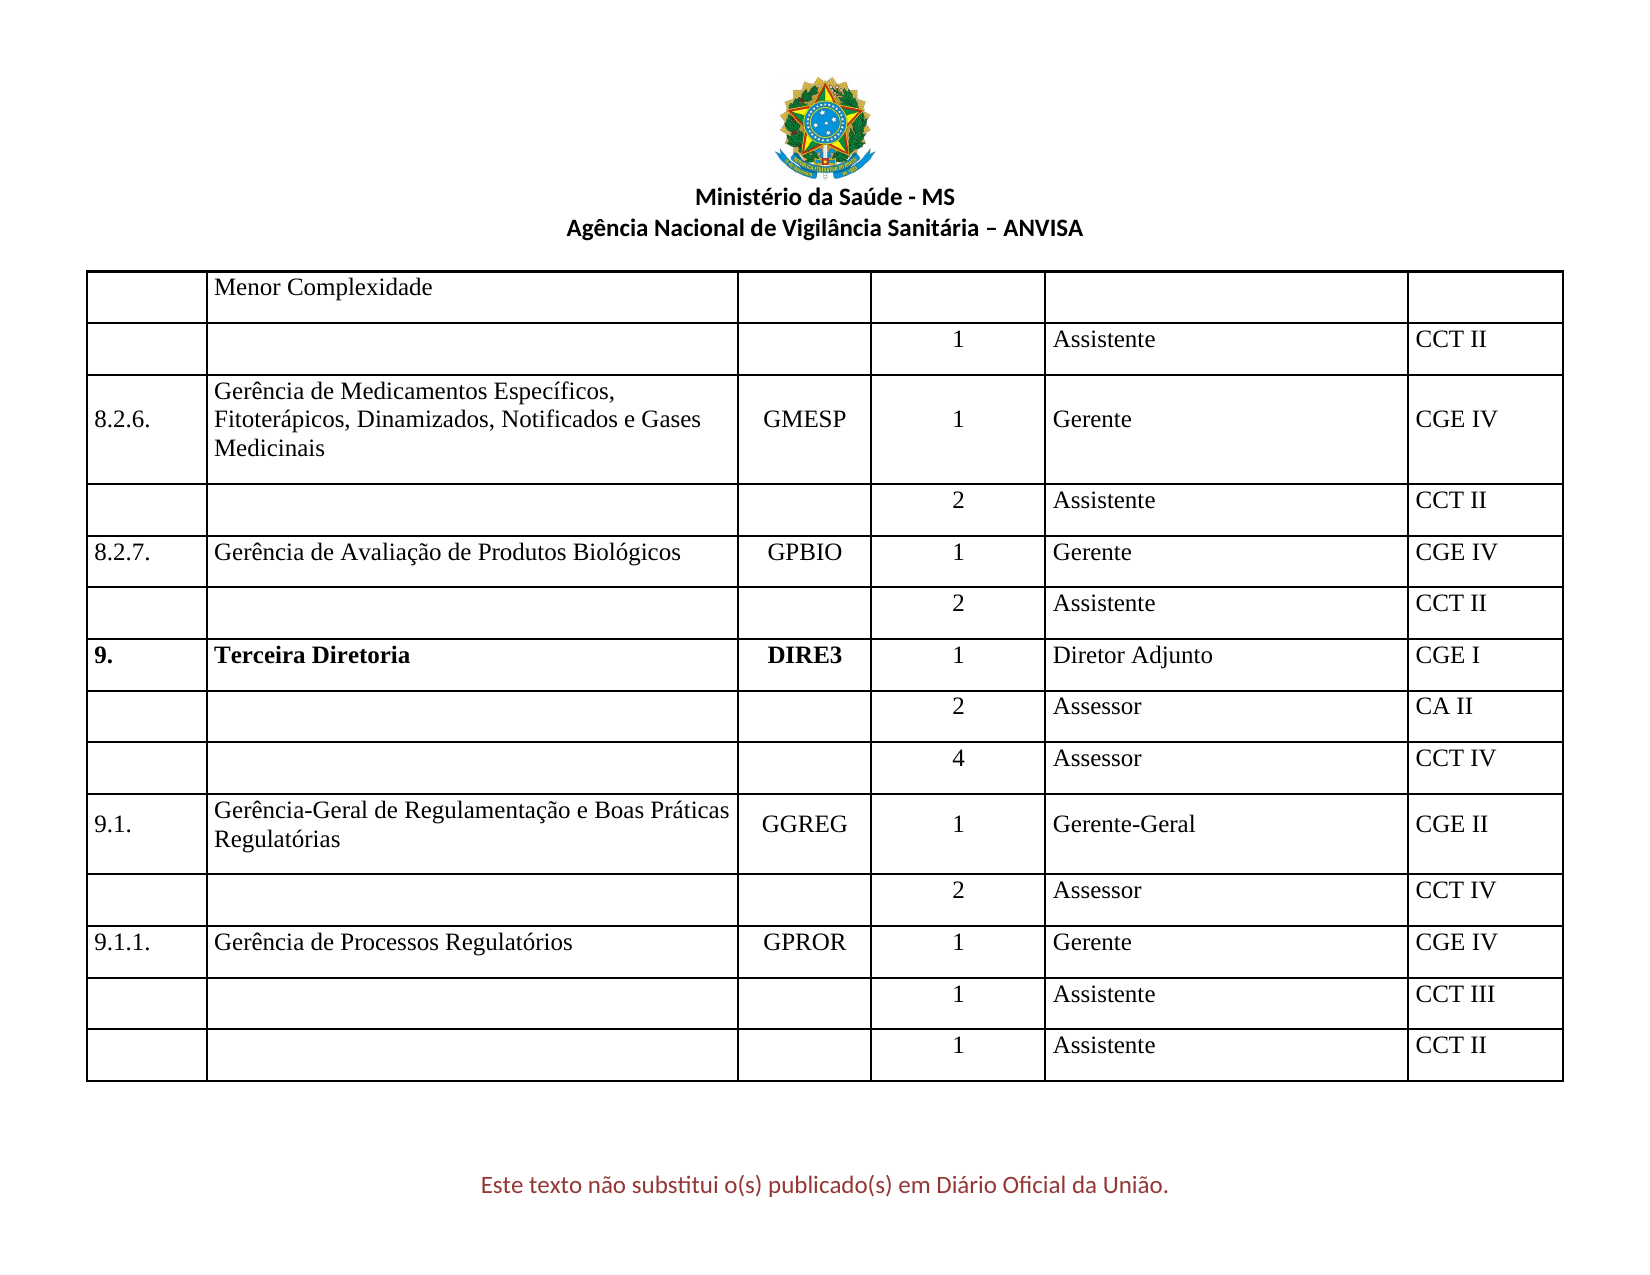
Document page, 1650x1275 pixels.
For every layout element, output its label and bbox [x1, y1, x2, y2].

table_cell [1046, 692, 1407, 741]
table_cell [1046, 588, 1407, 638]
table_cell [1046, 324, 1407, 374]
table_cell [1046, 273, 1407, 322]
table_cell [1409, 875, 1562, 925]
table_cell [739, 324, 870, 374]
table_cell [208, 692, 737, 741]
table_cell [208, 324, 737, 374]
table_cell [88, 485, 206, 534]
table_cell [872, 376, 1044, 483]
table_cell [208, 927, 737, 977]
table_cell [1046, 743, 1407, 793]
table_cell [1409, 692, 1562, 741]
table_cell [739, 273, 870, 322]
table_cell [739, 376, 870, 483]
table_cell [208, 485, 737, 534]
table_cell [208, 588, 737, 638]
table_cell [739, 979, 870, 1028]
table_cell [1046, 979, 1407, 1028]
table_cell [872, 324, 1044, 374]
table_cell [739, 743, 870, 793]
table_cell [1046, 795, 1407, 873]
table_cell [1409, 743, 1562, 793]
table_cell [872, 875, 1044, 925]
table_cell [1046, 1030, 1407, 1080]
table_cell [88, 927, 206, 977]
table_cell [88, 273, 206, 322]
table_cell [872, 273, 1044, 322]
picture [771, 75, 879, 182]
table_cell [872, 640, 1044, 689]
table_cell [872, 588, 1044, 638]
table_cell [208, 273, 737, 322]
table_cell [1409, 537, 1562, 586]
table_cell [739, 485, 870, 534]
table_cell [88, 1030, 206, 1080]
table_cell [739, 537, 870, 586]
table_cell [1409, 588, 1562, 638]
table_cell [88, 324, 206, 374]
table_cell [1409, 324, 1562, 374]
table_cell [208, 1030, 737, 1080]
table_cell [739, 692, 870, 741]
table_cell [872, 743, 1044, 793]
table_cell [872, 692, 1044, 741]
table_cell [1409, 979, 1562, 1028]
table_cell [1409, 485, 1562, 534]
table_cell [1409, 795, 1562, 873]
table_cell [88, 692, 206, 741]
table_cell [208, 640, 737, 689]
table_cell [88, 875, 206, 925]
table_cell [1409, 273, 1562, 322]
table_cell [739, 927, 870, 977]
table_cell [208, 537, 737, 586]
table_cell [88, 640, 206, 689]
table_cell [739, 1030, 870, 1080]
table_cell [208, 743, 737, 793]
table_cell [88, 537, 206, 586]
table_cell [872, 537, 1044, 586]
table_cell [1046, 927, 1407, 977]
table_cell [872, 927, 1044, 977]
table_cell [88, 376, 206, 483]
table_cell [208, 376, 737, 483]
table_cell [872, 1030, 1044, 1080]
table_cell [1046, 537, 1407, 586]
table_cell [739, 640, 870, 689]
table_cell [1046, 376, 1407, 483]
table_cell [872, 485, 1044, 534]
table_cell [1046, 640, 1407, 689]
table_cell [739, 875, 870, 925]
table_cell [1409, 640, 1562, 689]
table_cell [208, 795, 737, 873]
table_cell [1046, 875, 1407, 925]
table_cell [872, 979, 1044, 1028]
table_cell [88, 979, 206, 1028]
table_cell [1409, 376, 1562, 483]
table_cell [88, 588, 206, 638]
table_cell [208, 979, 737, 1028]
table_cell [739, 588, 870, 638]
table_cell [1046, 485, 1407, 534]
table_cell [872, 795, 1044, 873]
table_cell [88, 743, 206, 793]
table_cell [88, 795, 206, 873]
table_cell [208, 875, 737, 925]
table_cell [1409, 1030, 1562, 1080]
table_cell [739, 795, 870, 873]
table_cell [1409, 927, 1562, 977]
